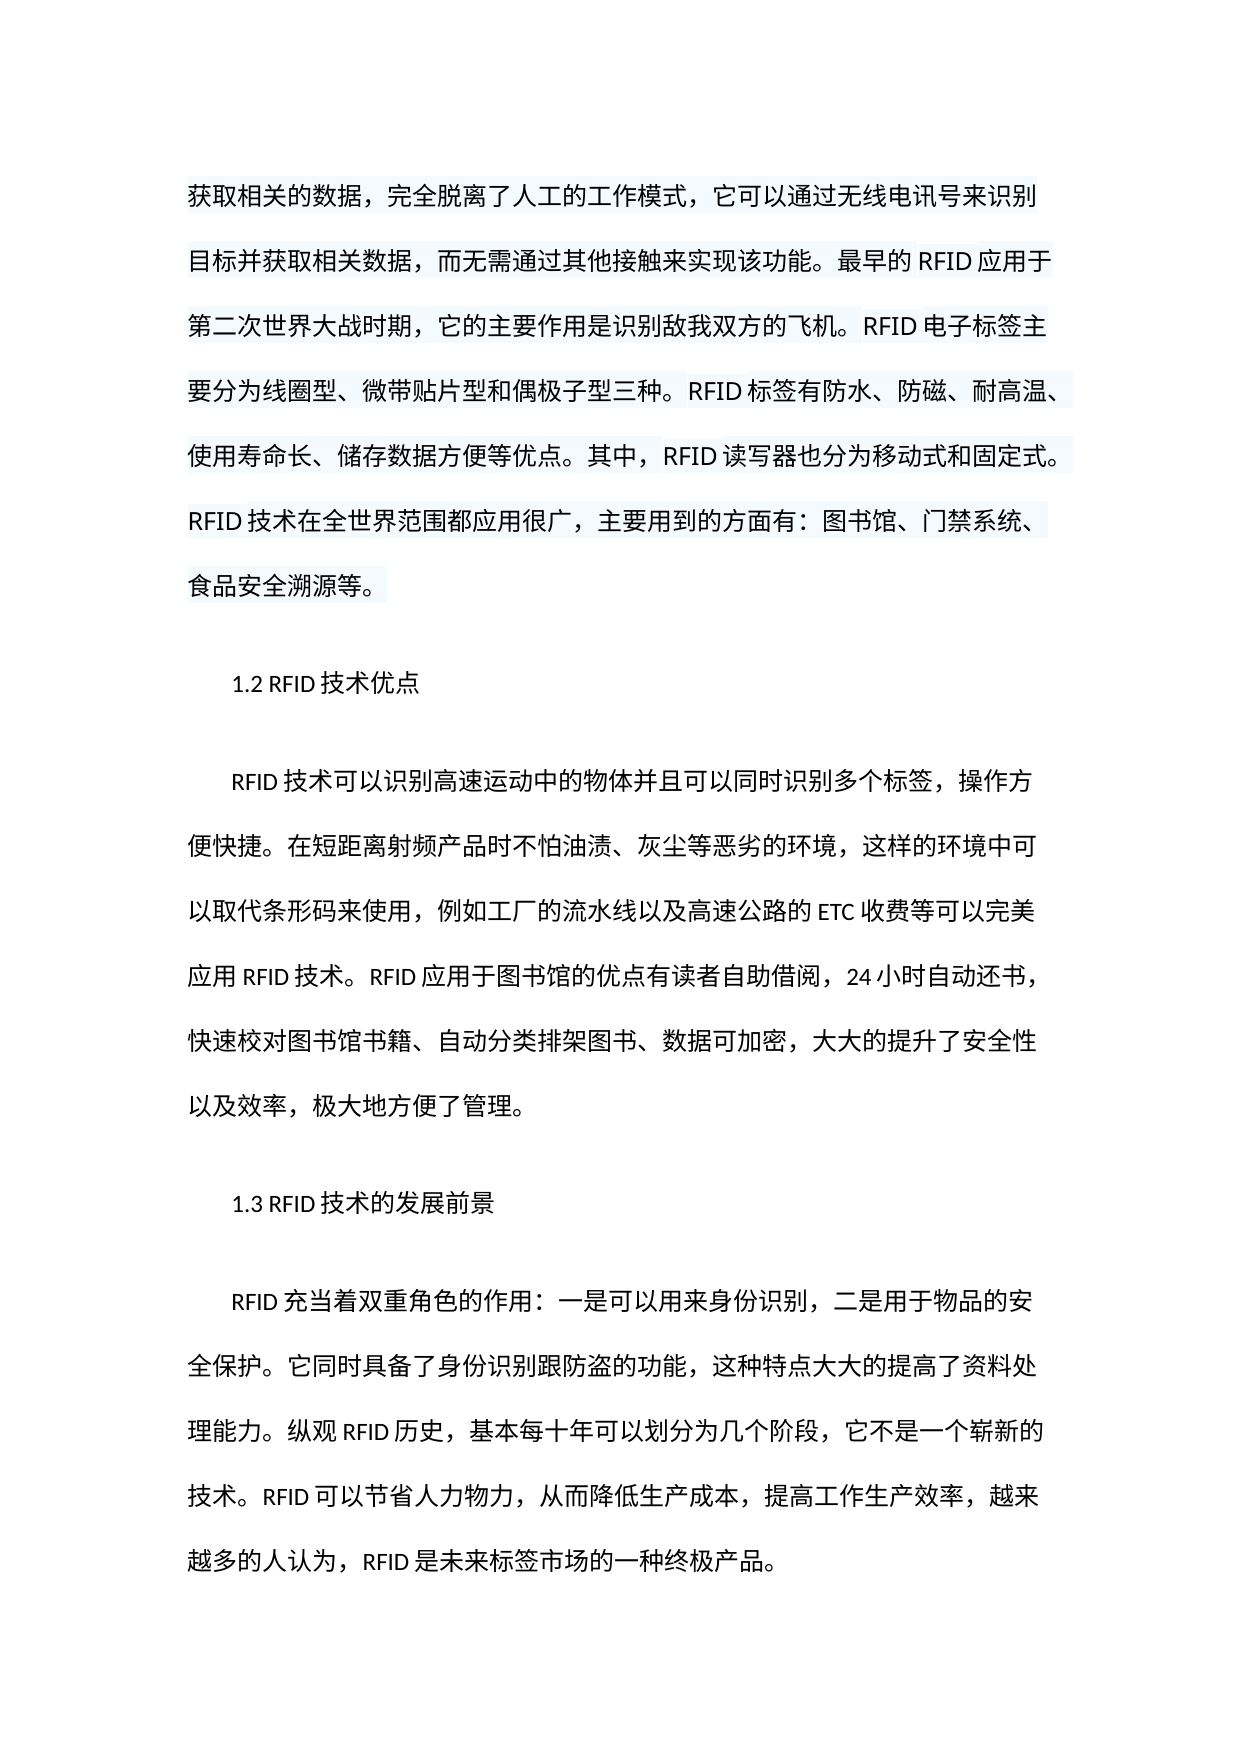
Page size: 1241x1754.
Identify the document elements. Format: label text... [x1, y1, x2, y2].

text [187, 162, 1053, 617]
list 1.3 RFID技术的发展前景 [231, 1169, 1053, 1234]
text RFID充当着双重角色的作用：一是可以用来身份识别，二是用于物品的安全保护。它同时具备了身份识别跟防盗的功能，这种特点大大的提高了资料处理能力。纵观RFID历史，基本每十年可以划分为几个阶段，它不是一个崭新的技术。RFID可以节省人力物力，从而降低生产成本，提高工作生产效率，越来越多的人认为，RFID是未来标签市场的一种终极产品。 [187, 1267, 1053, 1592]
text RFID技术可以识别高速运动中的物体并且可以同时识别多个标签，操作方便快捷。在短距离射频产品时不怕油渍、灰尘等恶劣的环境，这样的环境中可以取代条形码来使用，例如工厂的流水线以及高速公路的ETC收费等可以完美应用RFID技术。RFID应用于图书馆的优点有读者自助借阅，24小时自动还书，快速校对图书馆书籍、自动分类排架图书、数据可加密，大大的提升了安全性以及效率，极大地方便了管理。 [187, 747, 1053, 1137]
text 1.2 RFID技术优点 [187, 649, 1053, 714]
